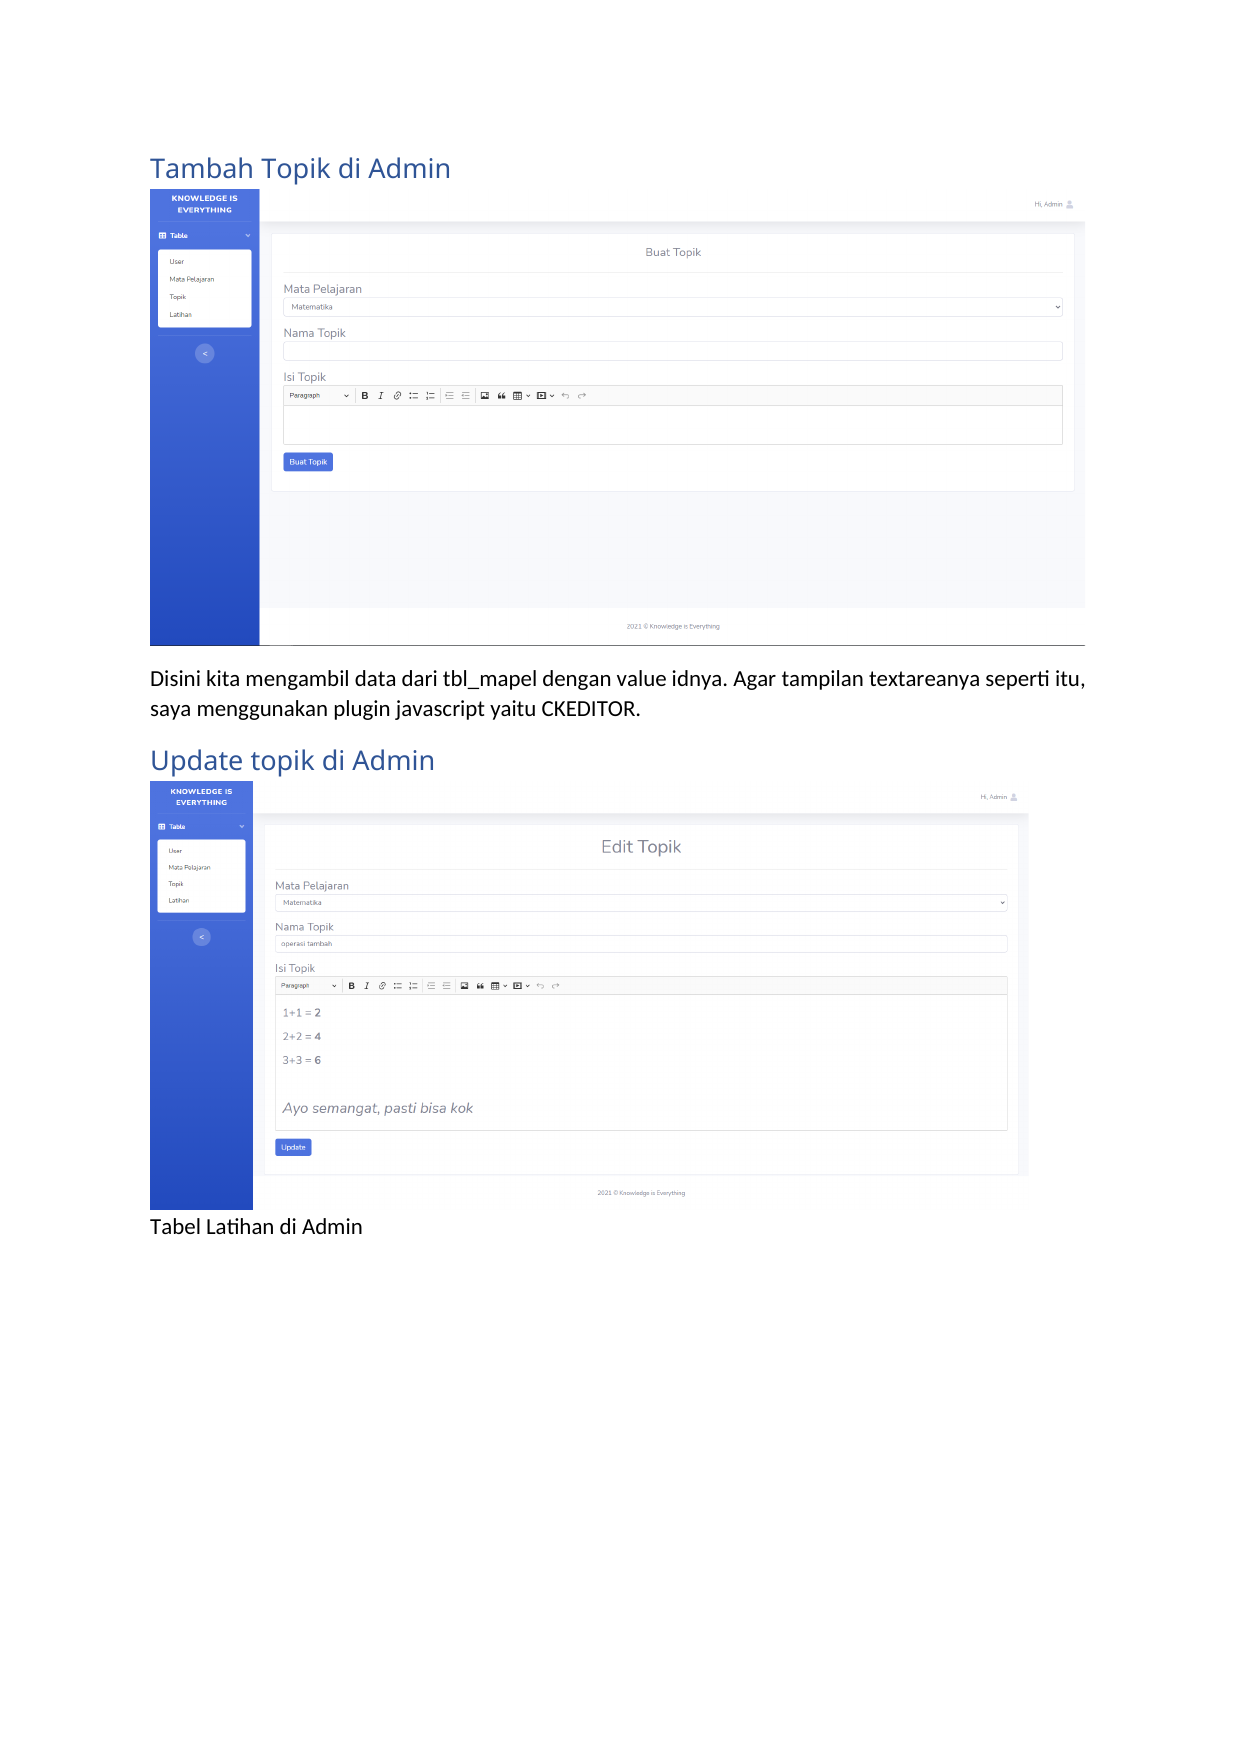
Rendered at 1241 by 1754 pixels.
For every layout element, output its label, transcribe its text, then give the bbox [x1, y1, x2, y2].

picture [150, 189, 1085, 646]
text Disini kita mengambil data dari tbl_mapel dengan value idnya. Agar tampilan textareanya seperti itu, saya menggunakan plugin javascript yaitu CKEDITOR. [150, 664, 1090, 722]
subtitle Update topik di Admin [150, 741, 1090, 778]
picture [150, 781, 1029, 1210]
subtitle Tambah Topik di Admin [150, 150, 1090, 187]
